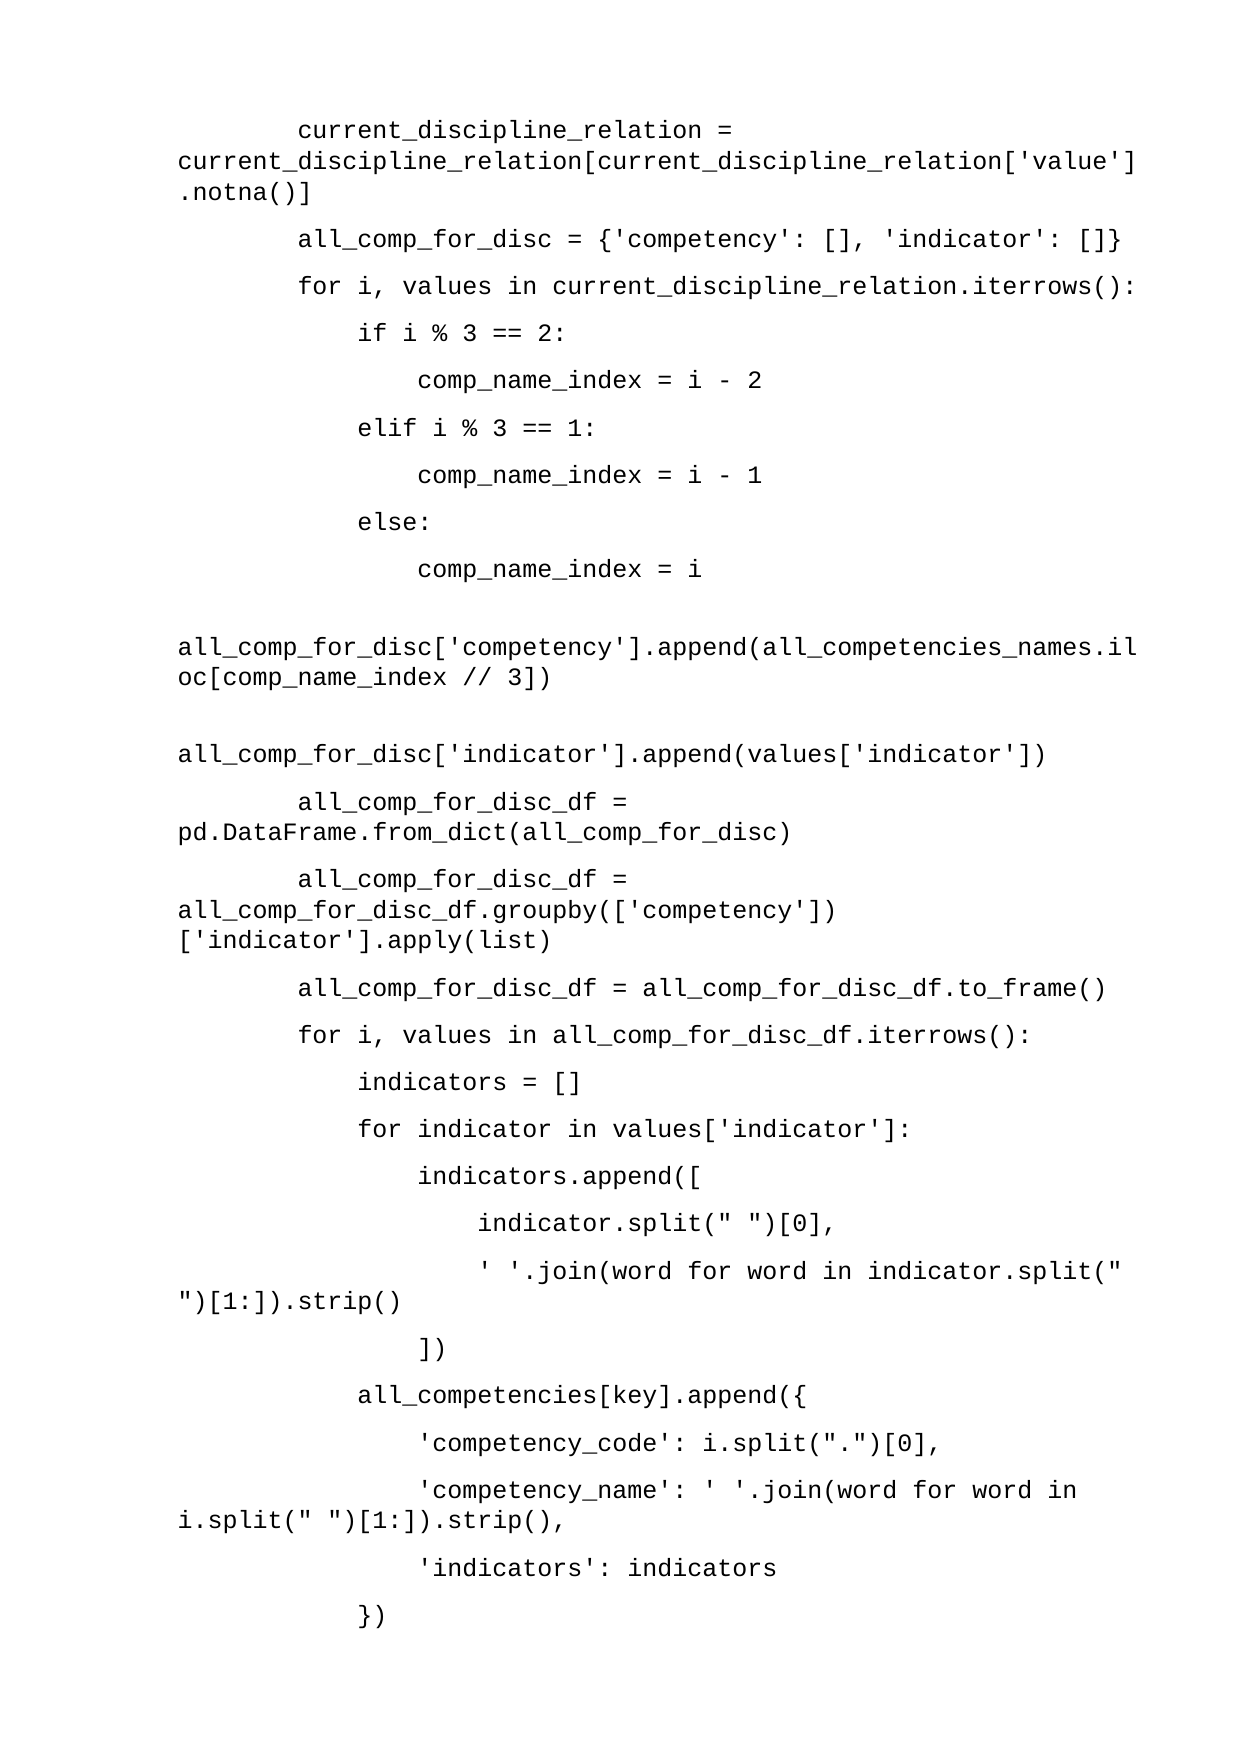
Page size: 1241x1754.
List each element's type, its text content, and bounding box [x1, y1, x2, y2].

text for i, values in current_discipline_relation.iterrows(): [177, 273, 1152, 302]
text all_comp_for_disc_df = all_comp_for_disc_df.groupby(['competency'])['indicator'].apply(list) [177, 867, 1152, 956]
text else: [177, 509, 1152, 538]
text all_comp_for_disc_df = pd.DataFrame.from_dict(all_comp_for_disc) [177, 789, 1152, 848]
text indicators.append([ [177, 1164, 1152, 1192]
text 'competency_code': i.split(".")[0], [177, 1430, 1152, 1459]
text all_competencies[key].append({ [177, 1383, 1152, 1411]
text all_comp_for_disc['indicator'].append(values['indicator']) [177, 712, 1152, 770]
text elif i % 3 == 1: [177, 415, 1152, 443]
text ' '.join(word for word in indicator.split(" ")[1:]).strip() [177, 1258, 1152, 1317]
text for indicator in values['indicator']: [177, 1117, 1152, 1145]
text indicators = [] [177, 1069, 1152, 1098]
text all_comp_for_disc['competency'].append(all_competencies_names.iloc[comp_name_index // 3]) [177, 604, 1152, 693]
text for i, values in all_comp_for_disc_df.iterrows(): [177, 1022, 1152, 1051]
text }) [177, 1602, 1152, 1631]
text 'competency_name': ' '.join(word for word in i.split(" ")[1:]).strip(), [177, 1477, 1152, 1536]
text comp_name_index = i - 1 [177, 462, 1152, 491]
text comp_name_index = i - 2 [177, 368, 1152, 396]
text all_comp_for_disc = {'competency': [], 'indicator': []} [177, 226, 1152, 255]
text current_discipline_relation = current_discipline_relation[current_discipline_relation['value'].notna()] [177, 118, 1152, 207]
text comp_name_index = i [177, 557, 1152, 585]
text ]) [177, 1336, 1152, 1364]
text all_comp_for_disc_df = all_comp_for_disc_df.to_frame() [177, 975, 1152, 1003]
text 'indicators': indicators [177, 1555, 1152, 1583]
text indicator.split(" ")[0], [177, 1211, 1152, 1239]
text if i % 3 == 2: [177, 321, 1152, 349]
